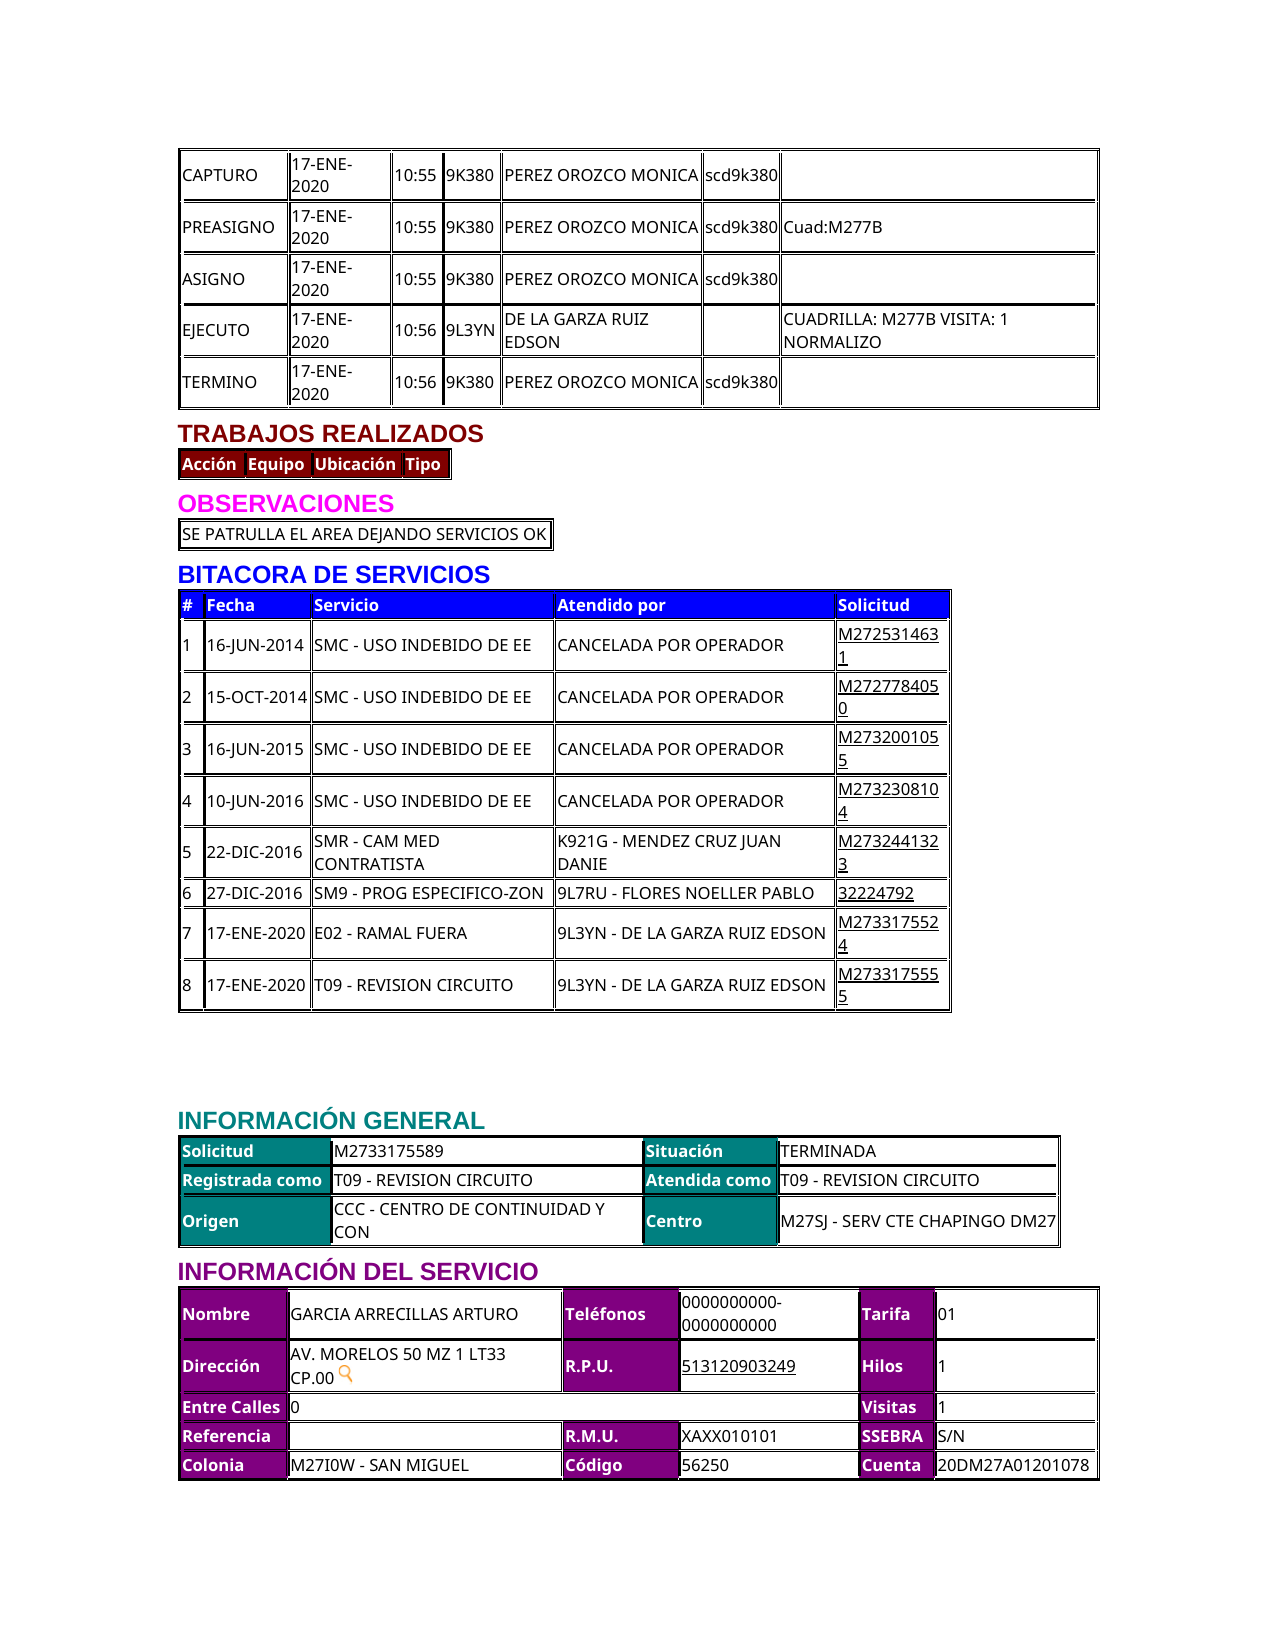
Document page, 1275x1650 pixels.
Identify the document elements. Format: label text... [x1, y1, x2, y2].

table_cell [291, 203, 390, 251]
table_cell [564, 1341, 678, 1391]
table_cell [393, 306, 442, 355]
text INFORMACIÓN DEL SERVICIO [177, 1257, 1098, 1286]
text INFORMACIÓN GENERAL [177, 1106, 1098, 1135]
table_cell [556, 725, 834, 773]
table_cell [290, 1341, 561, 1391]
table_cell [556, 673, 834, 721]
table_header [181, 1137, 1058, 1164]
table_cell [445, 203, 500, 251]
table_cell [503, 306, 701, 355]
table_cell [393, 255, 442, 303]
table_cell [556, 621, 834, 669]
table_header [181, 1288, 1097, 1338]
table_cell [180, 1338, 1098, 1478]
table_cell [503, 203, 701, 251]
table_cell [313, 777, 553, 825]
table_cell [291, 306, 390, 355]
text BITACORA DE SERVICIOS [177, 560, 1098, 589]
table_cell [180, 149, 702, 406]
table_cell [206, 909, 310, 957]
text OBSERVACIONES [177, 489, 1098, 518]
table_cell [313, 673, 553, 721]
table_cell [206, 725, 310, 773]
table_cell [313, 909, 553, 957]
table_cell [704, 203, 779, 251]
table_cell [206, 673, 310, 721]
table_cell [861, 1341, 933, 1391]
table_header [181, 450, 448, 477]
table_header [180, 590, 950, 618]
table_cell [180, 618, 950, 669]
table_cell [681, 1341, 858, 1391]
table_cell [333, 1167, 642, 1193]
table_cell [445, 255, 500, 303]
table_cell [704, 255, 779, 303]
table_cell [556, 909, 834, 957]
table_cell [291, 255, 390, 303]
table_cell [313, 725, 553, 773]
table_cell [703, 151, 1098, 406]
text TRABAJOS REALIZADOS [177, 419, 1098, 448]
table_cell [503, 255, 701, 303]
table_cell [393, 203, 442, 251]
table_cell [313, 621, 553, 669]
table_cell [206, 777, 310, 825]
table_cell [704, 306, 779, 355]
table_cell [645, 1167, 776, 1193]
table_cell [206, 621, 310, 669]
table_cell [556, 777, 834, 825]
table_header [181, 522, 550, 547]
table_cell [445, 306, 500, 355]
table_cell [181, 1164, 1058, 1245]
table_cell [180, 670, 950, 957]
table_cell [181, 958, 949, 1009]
picture [338, 1365, 353, 1385]
